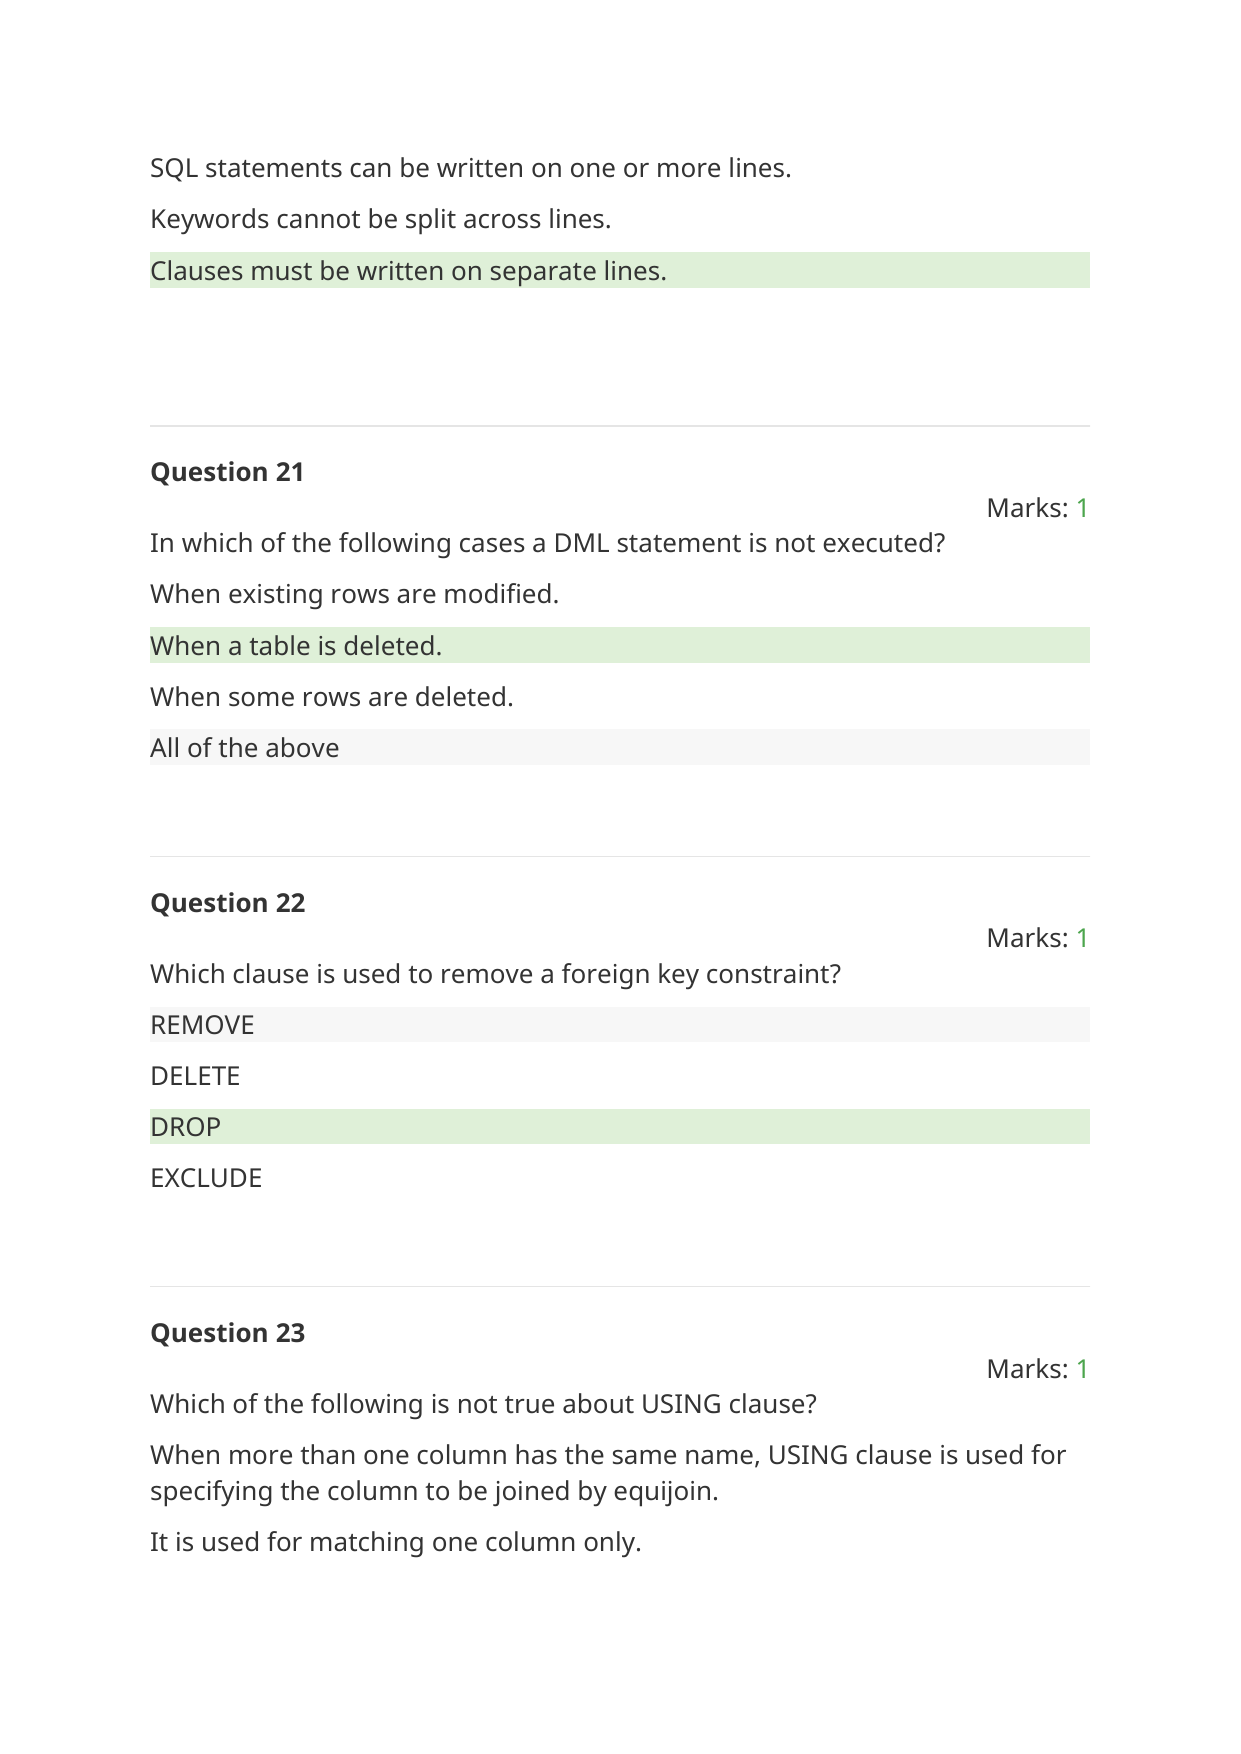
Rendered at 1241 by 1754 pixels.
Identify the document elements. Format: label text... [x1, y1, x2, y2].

text Question 23 [150, 1315, 1090, 1350]
text Which of the following is not true about USING clause? [150, 1386, 1090, 1421]
text Marks: 1 [150, 920, 1090, 955]
text In which of the following cases a DML statement is not executed? [150, 525, 1090, 561]
text Question 21 [150, 454, 1090, 489]
text When some rows are deleted. [150, 678, 1090, 714]
text REMOVE [150, 1007, 1090, 1042]
text Which clause is used to remove a foreign key constraint? [150, 955, 1090, 991]
text Clauses must be written on separate lines. [150, 252, 1090, 288]
text All of the above [150, 729, 1090, 765]
text SQL statements can be written on one or more lines. [150, 150, 1090, 186]
text DELETE [150, 1058, 1090, 1093]
text Marks: 1 [150, 489, 1090, 525]
text When a table is deleted. [150, 627, 1090, 663]
text Keywords cannot be split across lines. [150, 201, 1090, 237]
text Question 22 [150, 884, 1090, 920]
text EXCLUDE [150, 1160, 1090, 1196]
text When more than one column has the same name, USING clause is used for specifying the column to be joined by equijoin. [150, 1437, 1090, 1508]
text DROP [150, 1109, 1090, 1144]
text Marks: 1 [150, 1350, 1090, 1386]
text When existing rows are modified. [150, 576, 1090, 612]
text It is used for matching one column only. [150, 1524, 1090, 1559]
